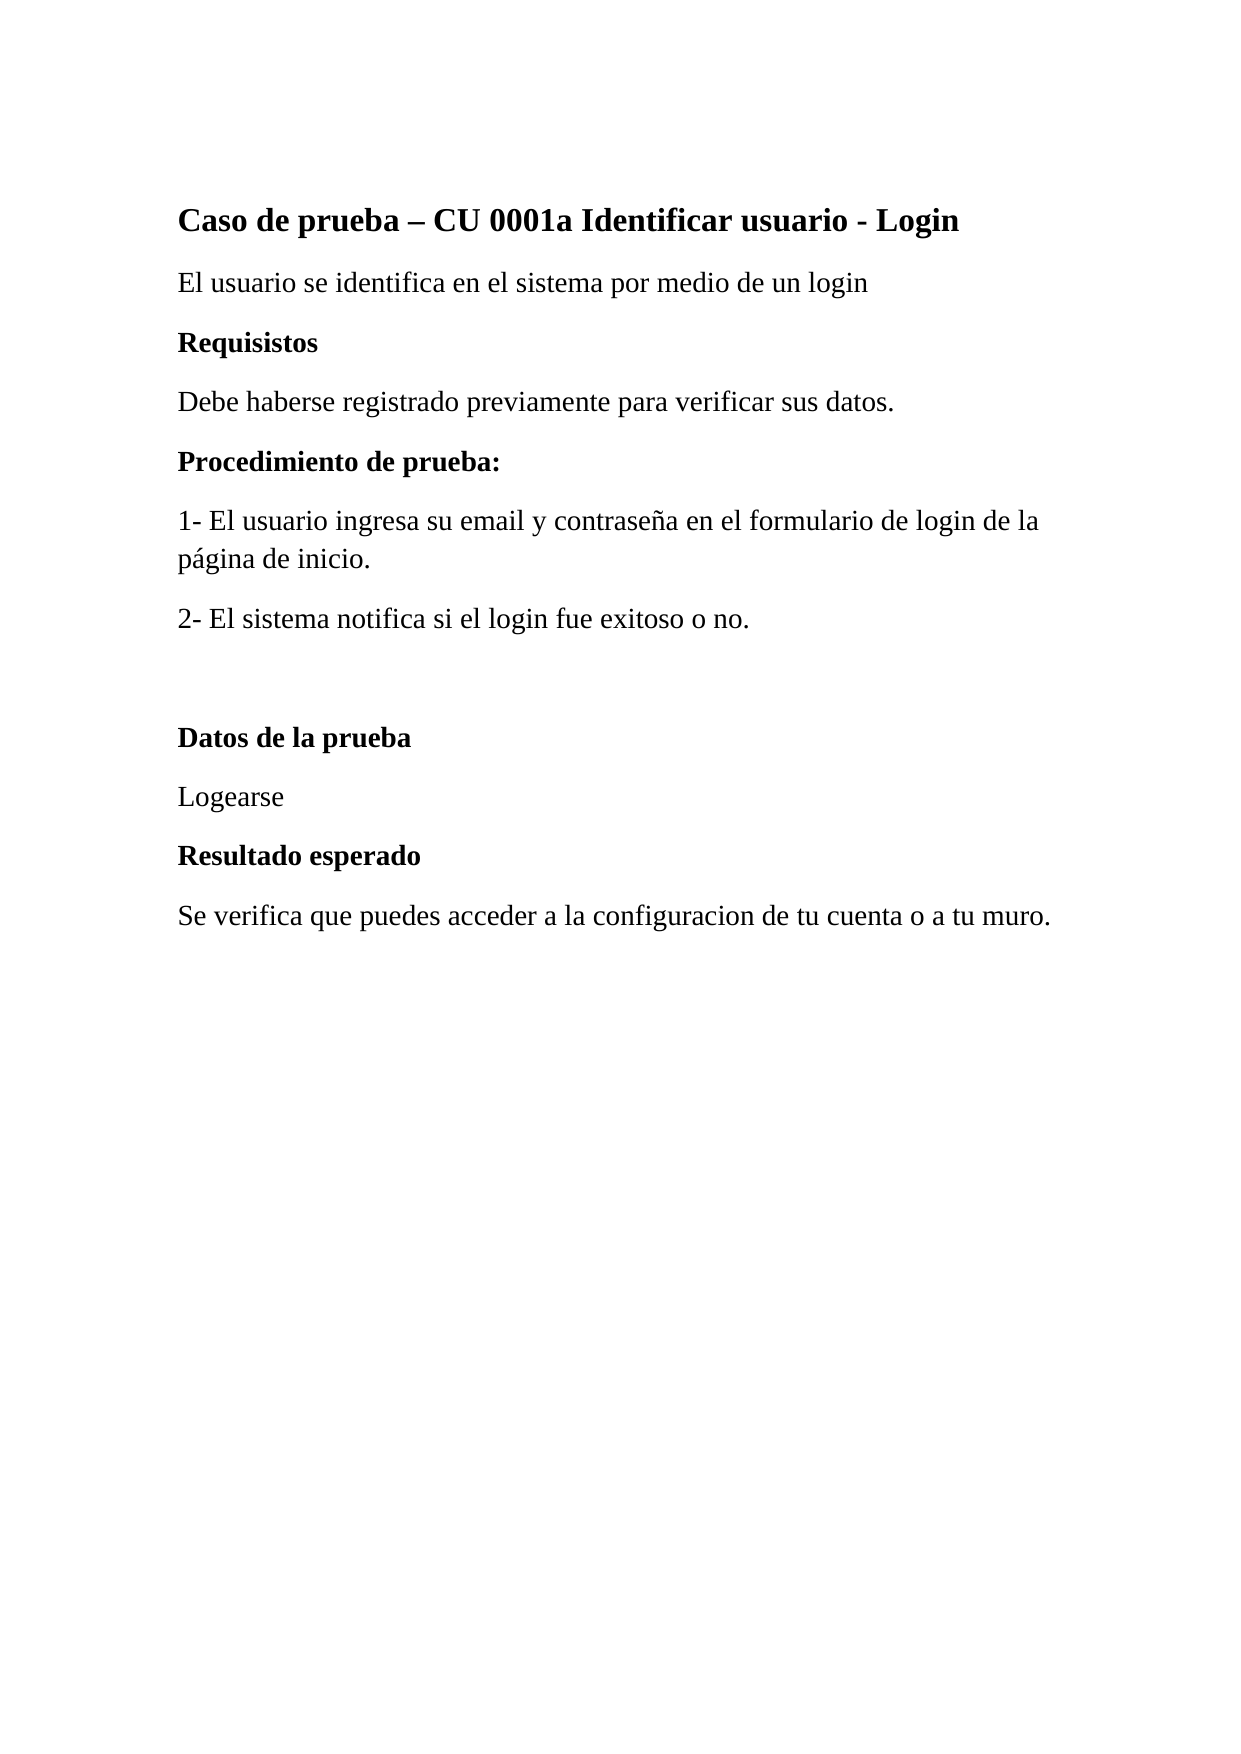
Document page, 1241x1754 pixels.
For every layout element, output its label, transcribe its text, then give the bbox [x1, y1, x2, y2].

text 2- El sistema notifica si el login fue exitoso o no. [177, 601, 1063, 634]
text Debe haberse registrado previamente para verificar sus datos. [177, 384, 1063, 418]
text Caso de prueba – CU 0001a Identificar usuario - Login [177, 201, 1063, 239]
text Se verifica que puedes acceder a la configuracion de tu cuenta o a tu muro. [177, 898, 1063, 931]
text Datos de la prueba [177, 720, 1063, 753]
text Procedimiento de prueba: [177, 444, 1063, 477]
text Resultado esperado [177, 838, 1063, 872]
text Requisistos [177, 325, 1063, 358]
text Logearse [177, 779, 1063, 813]
text 1- El usuario ingresa su email y contraseña en el formulario de login de la página de inicio. [177, 503, 1063, 575]
text El usuario se identifica en el sistema por medio de un login [177, 266, 1063, 299]
